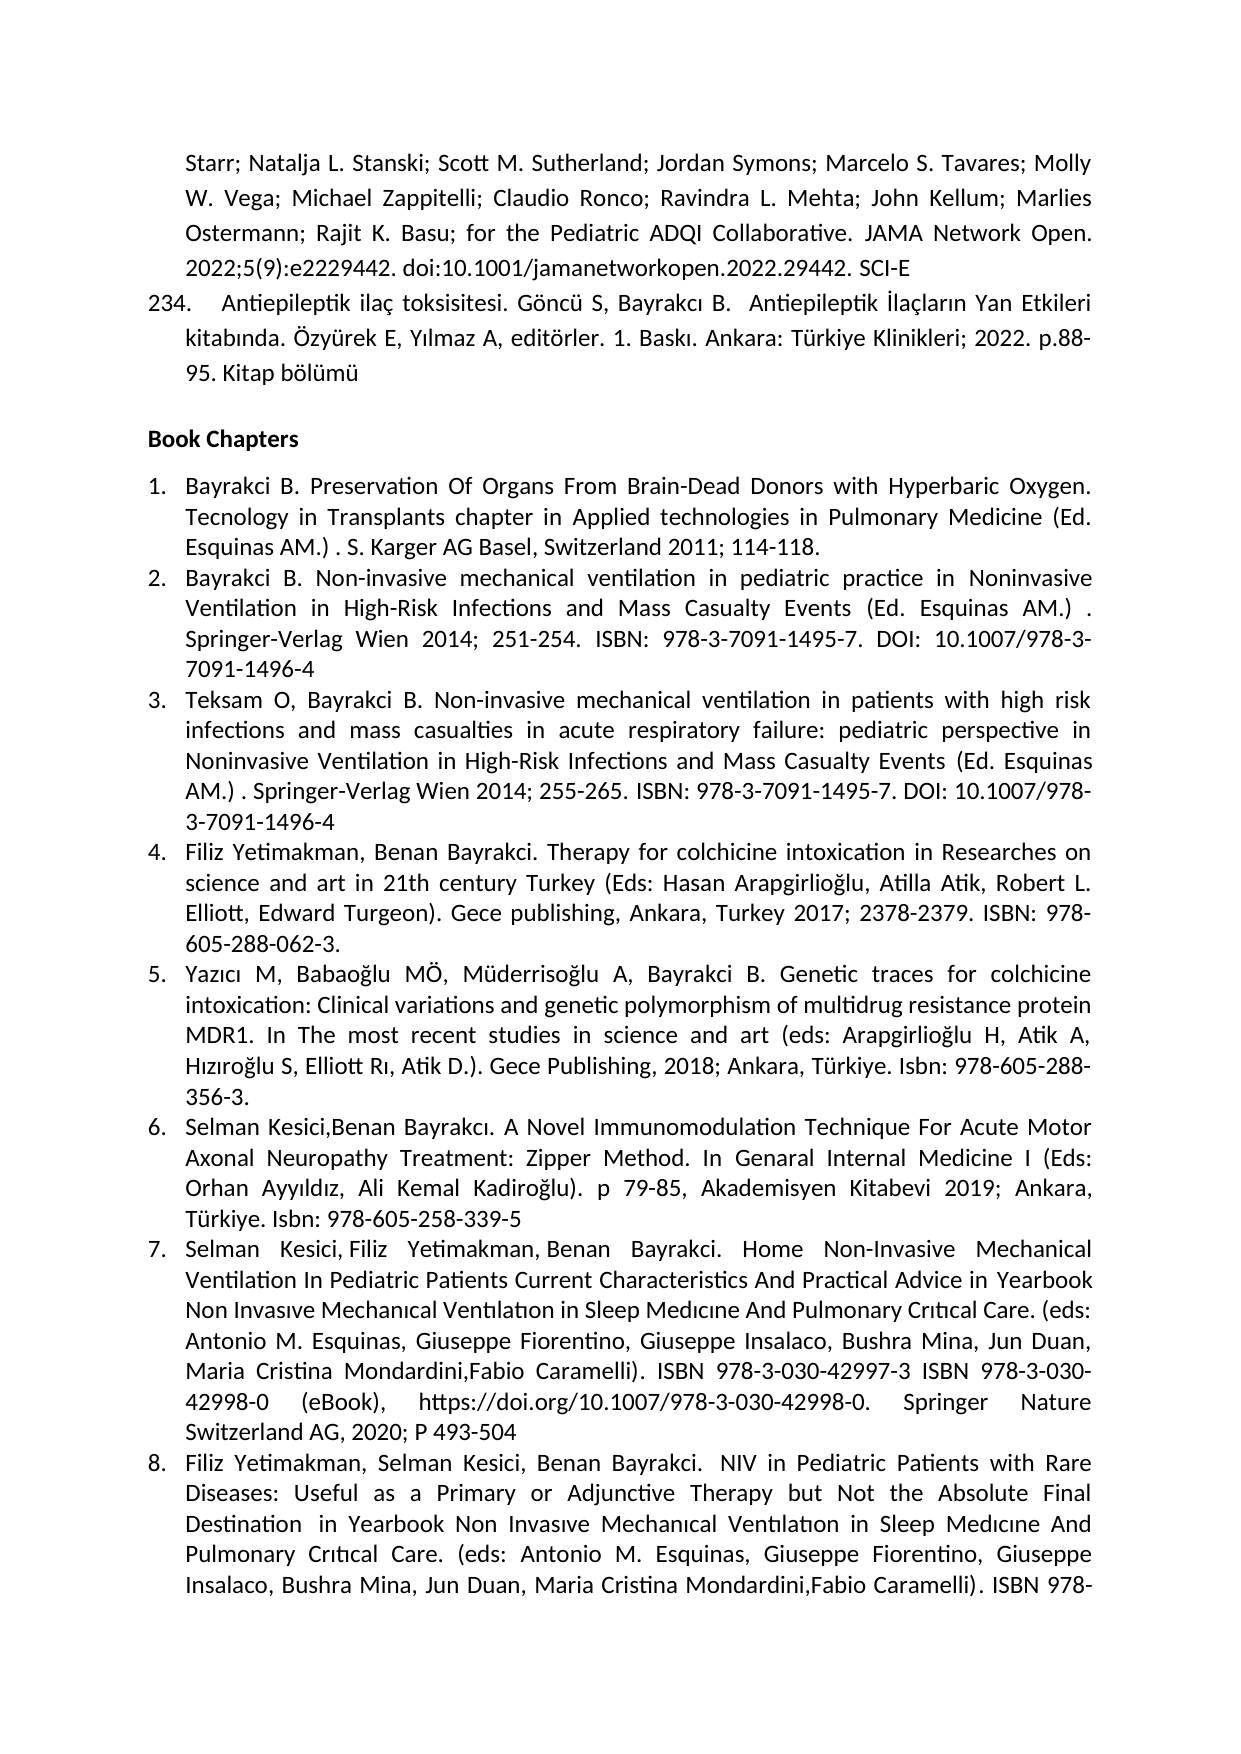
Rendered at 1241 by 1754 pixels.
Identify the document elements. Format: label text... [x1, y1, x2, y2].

list Selman Kesici, Filiz Yetimakman, Benan Bayrakci. Home Non-Invasive Mechanical Ventilation In Pediatric Patients Current Characteristics And Practical Advice in Yearbook Non Invasıve Mechanıcal Ventılatıon in Sleep Medıcıne And Pulmonary Crıtıcal Care. (eds: Antonio M. Esquinas, Giuseppe Fiorentino, Giuseppe Insalaco, Bushra Mina, Jun Duan, Maria Cristina Mondardini,Fabio Caramelli). ISBN 978-3-030-42997-3 ISBN 978-3-030-42998-0 (eBook), https://doi.org/10.1007/978-3-030-42998-0. Springer Nature Switzerland AG, 2020; P 493-504 [148, 1233, 1093, 1447]
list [148, 148, 1093, 283]
list Bayrakci B. Non-invasive mechanical ventilation in pediatric practice in Noninvasive Ventilation in High-Risk Infections and Mass Casualty Events (Ed. Esquinas AM.) . Springer-Verlag Wien 2014; 251-254. ISBN: 978-3-7091-1495-7. DOI: 10.1007/978-3-7091-1496-4 [148, 562, 1093, 684]
text Book Chapters [148, 423, 1093, 454]
list Antiepileptik ilaç toksisitesi. Göncü S, Bayrakcı B. Antiepileptik İlaçların Yan Etkileri kitabında. Özyürek E, Yılmaz A, editörler. 1. Baskı. Ankara: Türkiye Klinikleri; 2022. p.88-95. Kitap bölümü [148, 288, 1093, 388]
list Filiz Yetimakman, Benan Bayrakci. Therapy for colchicine intoxication in Researches on science and art in 21th century Turkey (Eds: Hasan Arapgirlioğlu, Atilla Atik, Robert L. Elliott, Edward Turgeon). Gece publishing, Ankara, Turkey 2017; 2378-2379. ISBN: 978-605-288-062-3. [148, 837, 1093, 959]
list Teksam O, Bayrakci B. Non-invasive mechanical ventilation in patients with high risk infections and mass casualties in acute respiratory failure: pediatric perspective in Noninvasive Ventilation in High-Risk Infections and Mass Casualty Events (Ed. Esquinas AM.) . Springer-Verlag Wien 2014; 255-265. ISBN: 978-3-7091-1495-7. DOI: 10.1007/978-3-7091-1496-4 [148, 684, 1093, 837]
list Selman Kesici,Benan Bayrakcı. A Novel Immunomodulation Technique For Acute Motor Axonal Neuropathy Treatment: Zipper Method. In Genaral Internal Medicine I (Eds: Orhan Ayyıldız, Ali Kemal Kadiroğlu). p 79-85, Akademisyen Kitabevi 2019; Ankara, Türkiye. Isbn: 978-605-258-339-5 [148, 1111, 1093, 1233]
list Bayrakci B. Preservation Of Organs From Brain-Dead Donors with Hyperbaric Oxygen. Tecnology in Transplants chapter in Applied technologies in Pulmonary Medicine (Ed. Esquinas AM.) . S. Karger AG Basel, Switzerland 2011; 114-118. [148, 470, 1093, 562]
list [148, 1447, 1093, 1599]
list Yazıcı M, Babaoğlu MÖ, Müderrisoğlu A, Bayrakci B. Genetic traces for colchicine intoxication: Clinical variations and genetic polymorphism of multidrug resistance protein MDR1. In The most recent studies in science and art (eds: Arapgirlioğlu H, Atik A, Hızıroğlu S, Elliott Rı, Atik D.). Gece Publishing, 2018; Ankara, Türkiye. Isbn: 978-605-288-356-3. [148, 959, 1093, 1111]
